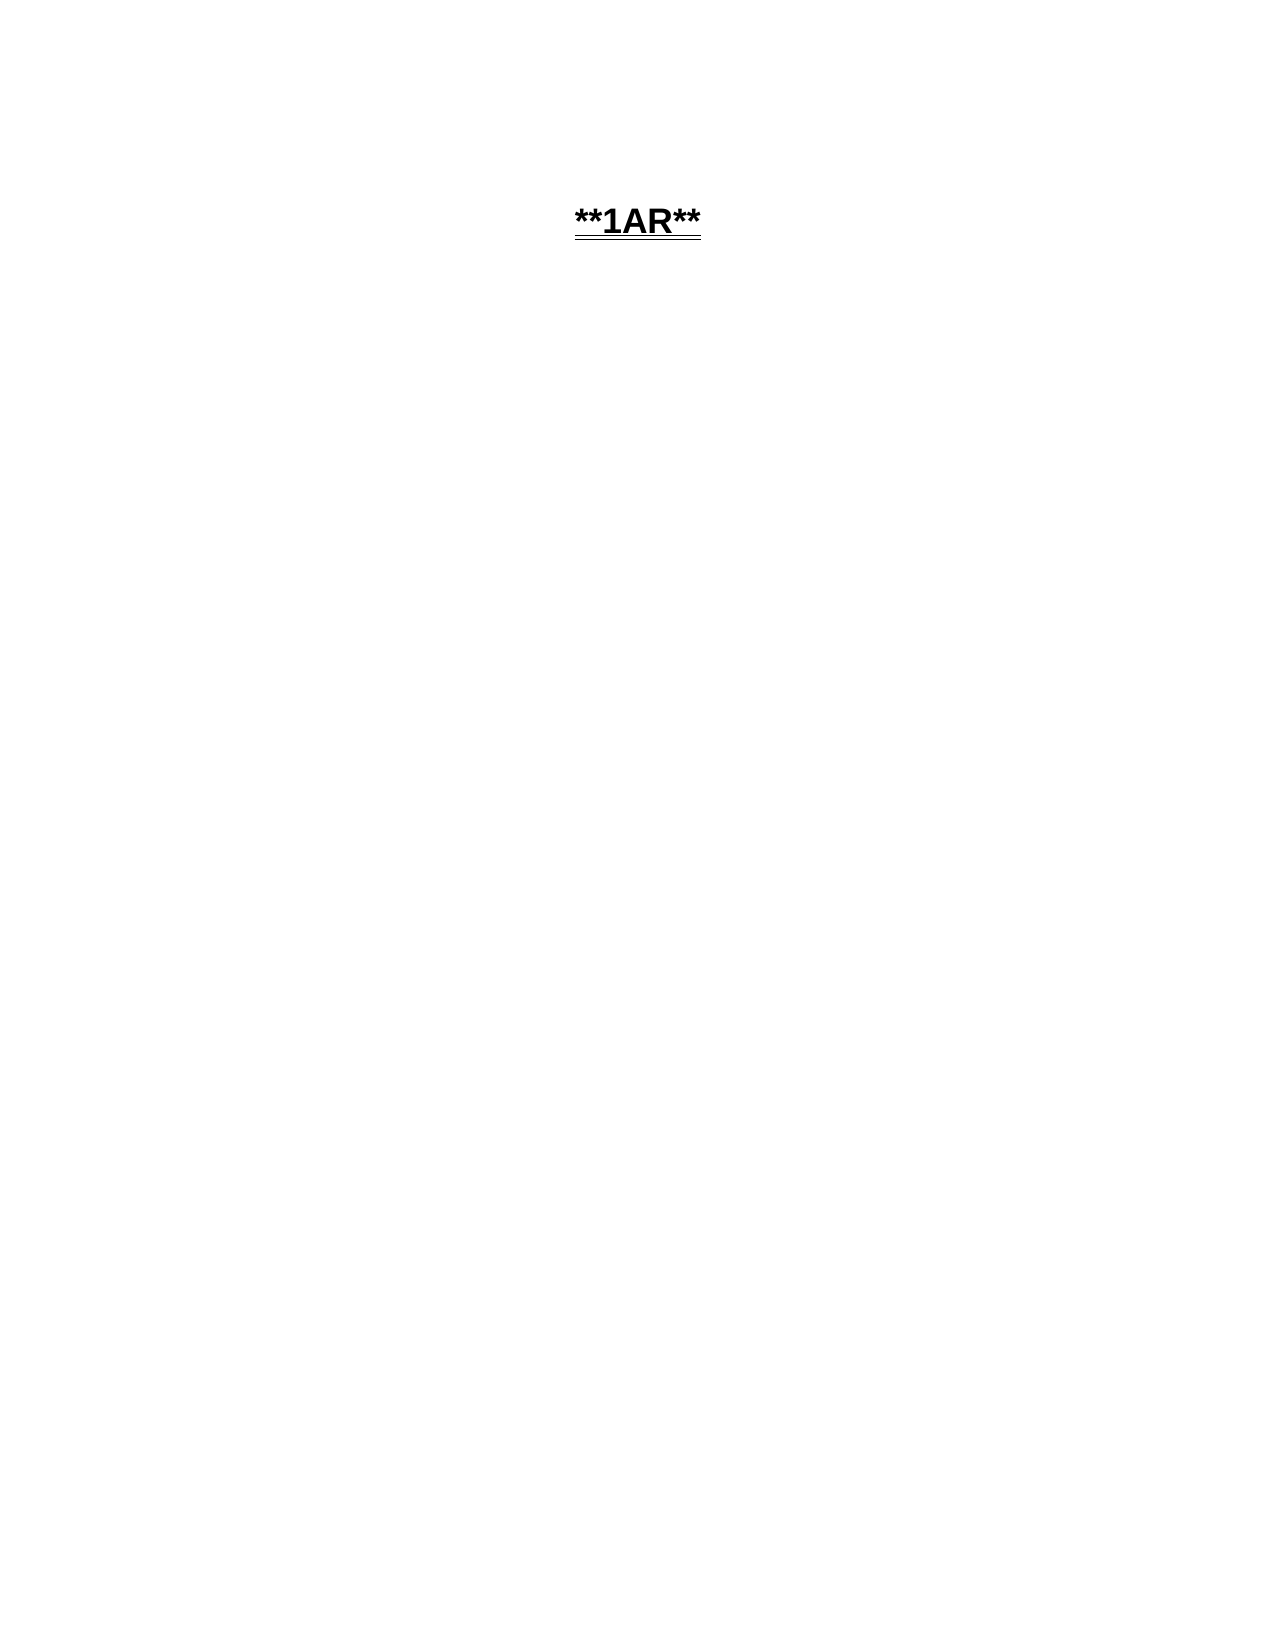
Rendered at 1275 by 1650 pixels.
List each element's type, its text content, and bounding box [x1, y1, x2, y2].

subtitle **1AR** [150, 200, 1125, 241]
